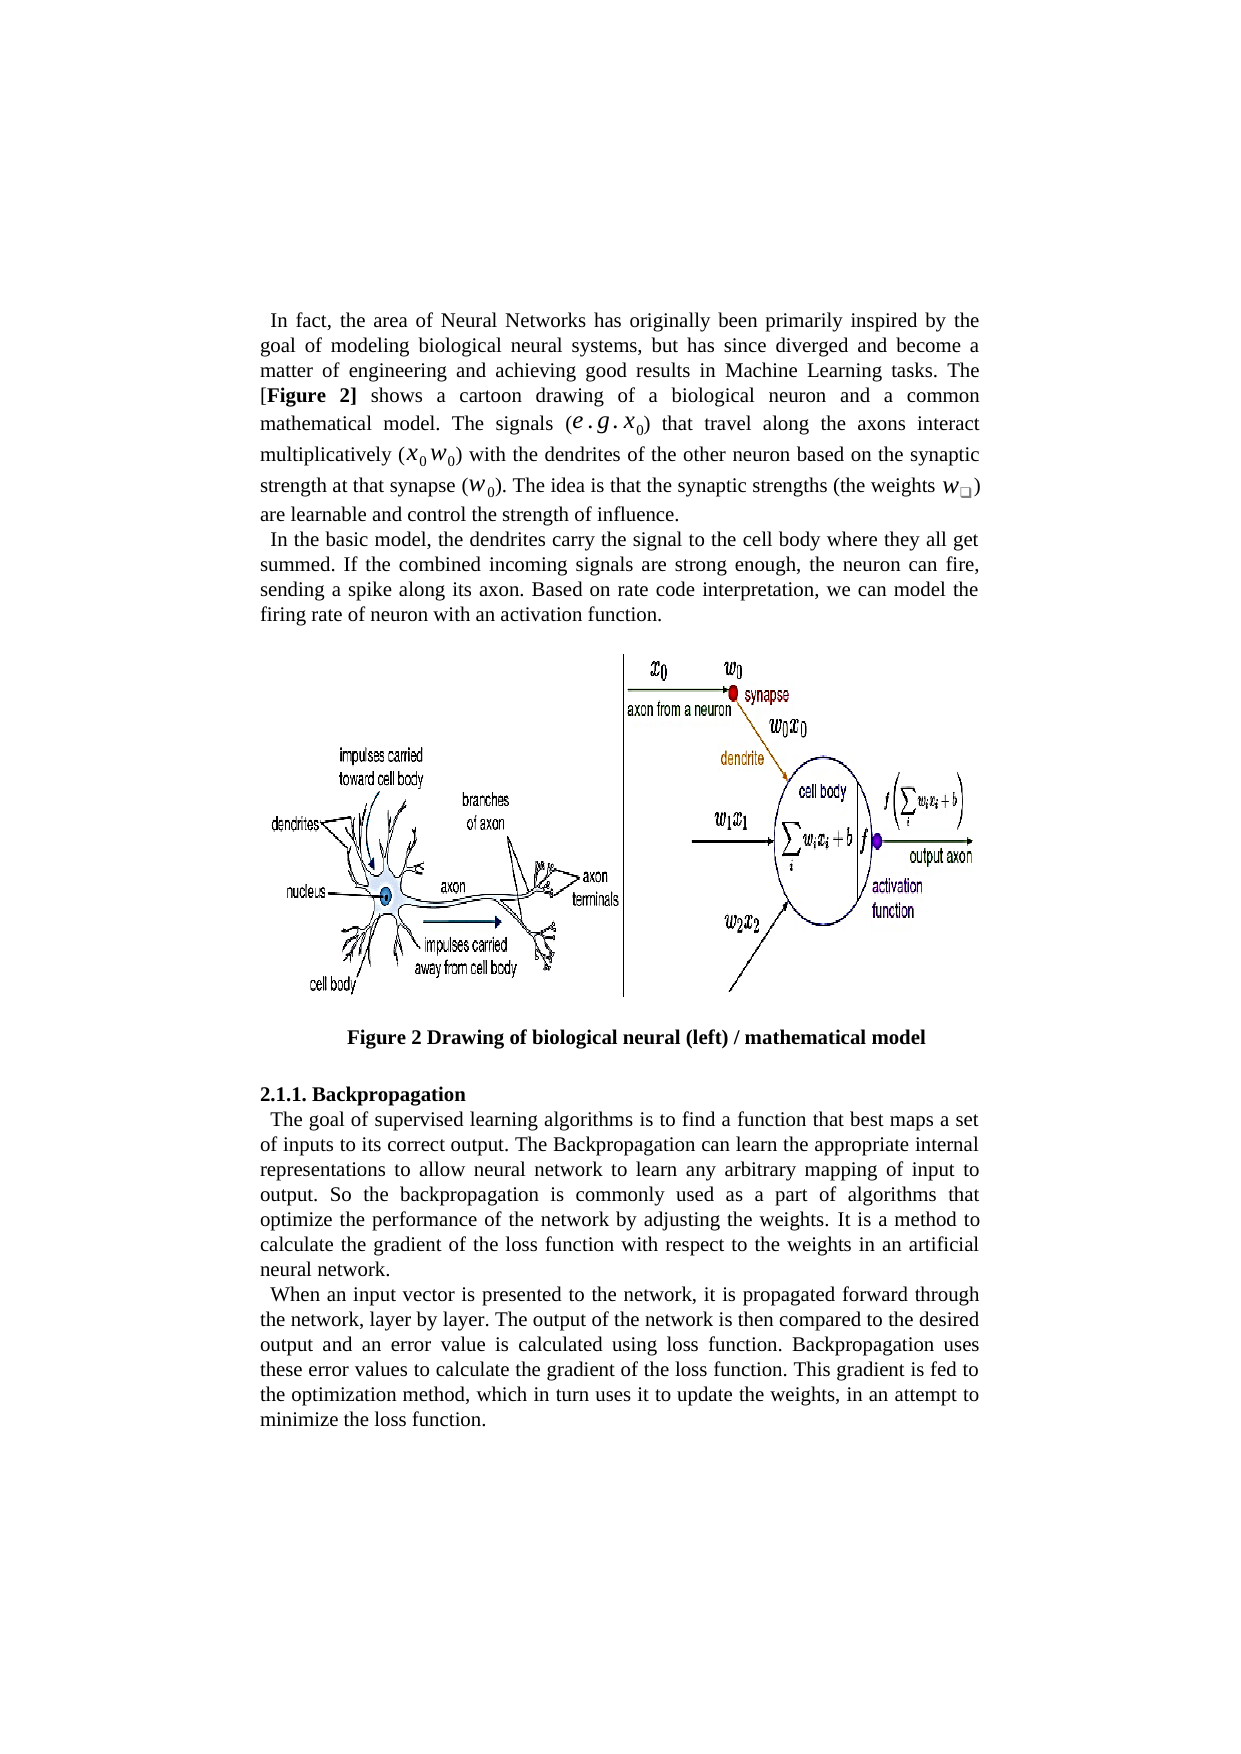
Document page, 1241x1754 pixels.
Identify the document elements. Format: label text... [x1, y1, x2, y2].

text The goal of supervised learning algorithms is to find a function that best maps a set of inputs to its correct output. The Backpropagation can learn the appropriate internal representations to allow neural network to learn any arbitrary mapping of input to output. So the backpropagation is commonly used as a part of algorithms that optimize the performance of the network by adjusting the weights. It is a method to calculate the gradient of the loss function with respect to the weights in an artificial neural network. [260, 1106, 980, 1281]
text 2.1.1. Backpropagation [260, 1081, 980, 1106]
text When an input vector is presented to the network, it is propagated forward through the network, layer by layer. The output of the network is then compared to the desired output and an error value is calculated using loss function. Backpropagation uses these error values to calculate the gradient of the loss function. This gradient is fed to the optimization method, which in turn uses it to update the weights, in an attempt to minimize the loss function. [260, 1281, 980, 1431]
picture [260, 650, 990, 1000]
text In fact, the area of Neural Networks has originally been primarily inspired by the goal of modeling biological neural systems, but has since diverged and become a matter of engineering and achieving good results in Machine Learning tasks. The [Figure 2] shows a cartoon drawing of a biological neuron and a common mathematical model. The signals () that travel along the axons interact multiplicatively () with the dendrites of the other neuron based on the synaptic strength at that synapse (). The idea is that the synaptic strengths (the weights ) are learnable and control the strength of influence. [260, 307, 980, 526]
text In the basic model, the dendrites carry the signal to the cell body where they all get summed. If the combined incoming signals are strong enough, the neuron can fire, sending a spike along its axon. Based on rate code interpretation, we can model the firing rate of neuron with an activation function. [260, 526, 980, 626]
